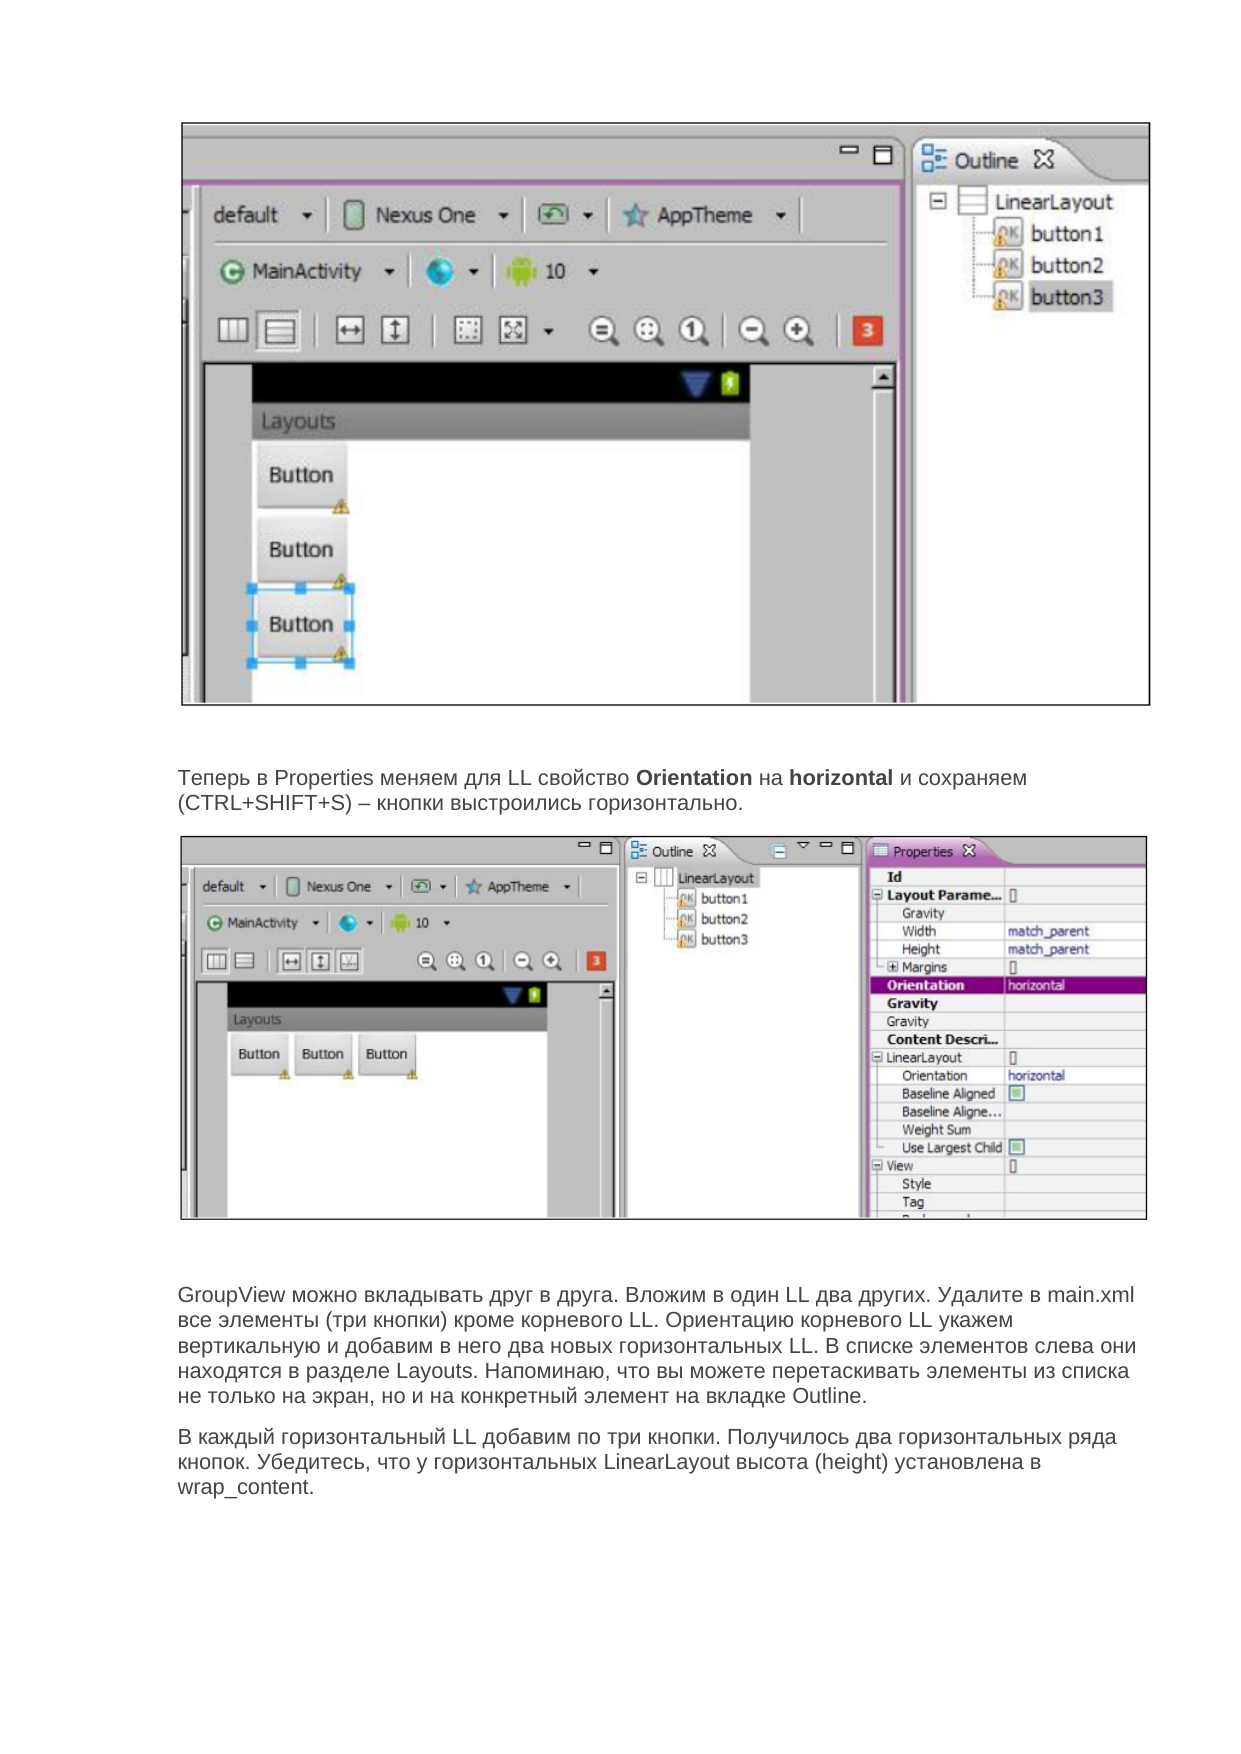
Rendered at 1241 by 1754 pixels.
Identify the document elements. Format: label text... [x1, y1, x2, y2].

picture [177, 830, 1152, 1226]
text В каждый горизонтальный LL добавим по три кнопки. Получилось два горизонтальных ряда кнопок. Убедитесь, что у горизонтальных LinearLayout высота (height) установлена в wrap_content. [177, 1424, 1152, 1499]
picture [177, 118, 1152, 709]
text GroupView можно вкладывать друг в друга. Вложим в один LL два других. Удалите в main.xml все элементы (три кнопки) кроме корневого LL. Ориентацию корневого LL укажем вертикальную и добавим в него два новых горизонтальных LL. В списке элементов слева они находятся в разделе Layouts. Напоминаю, что вы можете перетаскивать элементы из списка не только на экран, но и на конкретный элемент на вкладке Outline. [177, 1282, 1152, 1408]
text Теперь в Properties меняем для LL свойство Orientation на horizontal и сохраняем (CTRL+SHIFT+S) – кнопки выстроились горизонтально. [177, 765, 1152, 815]
